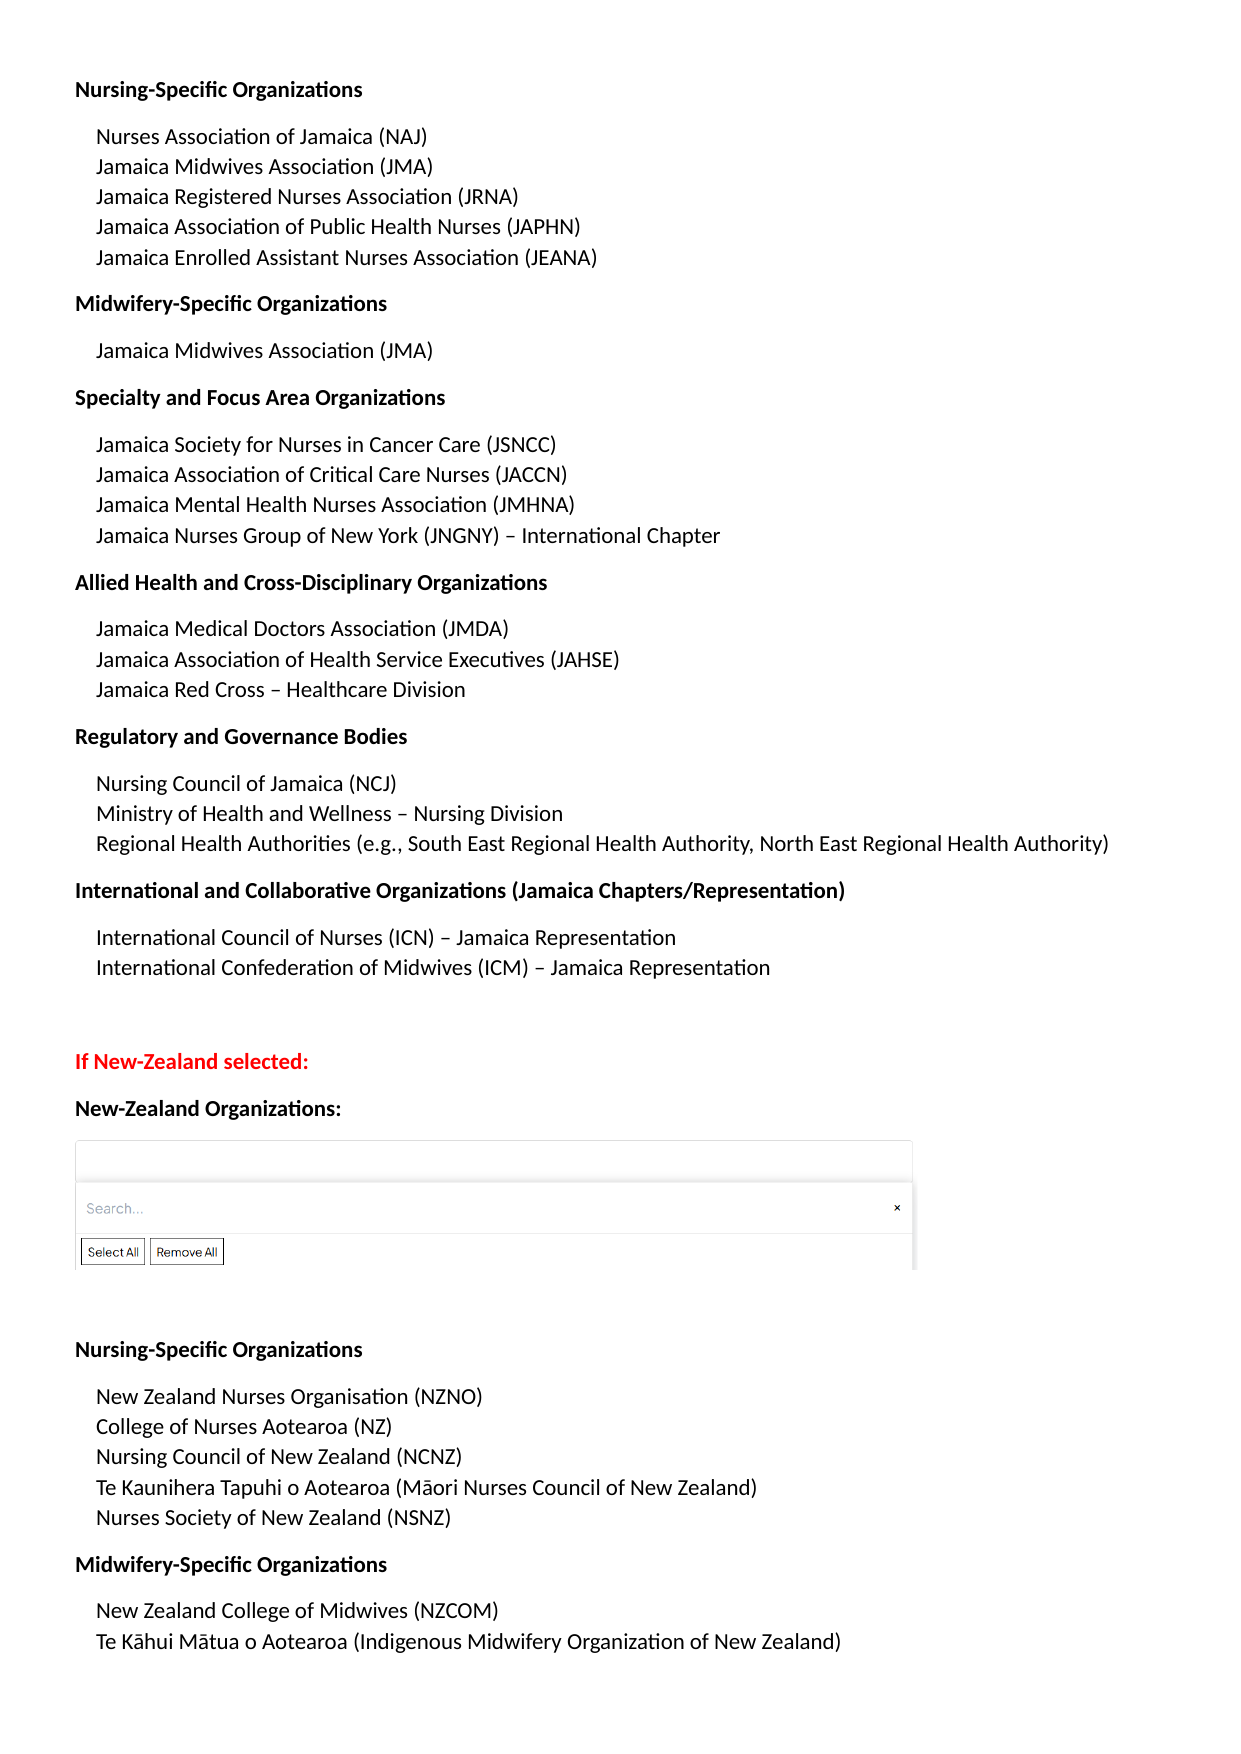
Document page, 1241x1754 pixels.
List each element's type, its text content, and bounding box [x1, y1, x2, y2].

picture [75, 1140, 918, 1270]
text If New-Zealand selected: [75, 1047, 1165, 1075]
text Midwifery-Specific Organizations [75, 289, 1165, 318]
text International Council of Nurses (ICN) – Jamaica Representation International Confederation of Midwives (ICM) – Jamaica Representation [75, 923, 1165, 981]
text Allied Health and Cross-Disciplinary Organizations [75, 568, 1165, 596]
text Midwifery-Specific Organizations [75, 1550, 1165, 1578]
text New Zealand College of Midwives (NZCOM) Te Kāhui Mātua o Aotearoa (Indigenous Midwifery Organization of New Zealand) [75, 1597, 1165, 1655]
text Nursing-Specific Organizations [75, 1335, 1165, 1363]
text New Zealand Nurses Organisation (NZNO) College of Nurses Aotearoa (NZ) Nursing Council of New Zealand (NCNZ) Te Kaunihera Tapuhi o Aotearoa (Māori Nurses Council of New Zealand) Nurses Society of New Zealand (NSNZ) [75, 1382, 1165, 1531]
text International and Collaborative Organizations (Jamaica Chapters/Representation) [75, 876, 1165, 904]
text Regulatory and Governance Bodies [75, 722, 1165, 750]
text Nursing-Specific Organizations [75, 75, 1165, 103]
text Nursing Council of Jamaica (NCJ) Ministry of Health and Wellness – Nursing Division Regional Health Authorities (e.g., South East Regional Health Authority, North East Regional Health Authority) [75, 769, 1165, 857]
text Jamaica Medical Doctors Association (JMDA) Jamaica Association of Health Service Executives (JAHSE) Jamaica Red Cross – Healthcare Division [75, 614, 1165, 703]
text Specialty and Focus Area Organizations [75, 383, 1165, 411]
text Jamaica Midwives Association (JMA) [75, 336, 1165, 364]
text Jamaica Society for Nurses in Cancer Care (JSNCC) Jamaica Association of Critical Care Nurses (JACCN) Jamaica Mental Health Nurses Association (JMHNA) Jamaica Nurses Group of New York (JNGNY) – International Chapter [75, 430, 1165, 549]
text New-Zealand Organizations: [75, 1094, 1165, 1122]
text Nurses Association of Jamaica (NAJ) Jamaica Midwives Association (JMA) Jamaica Registered Nurses Association (JRNA) Jamaica Association of Public Health Nurses (JAPHN) Jamaica Enrolled Assistant Nurses Association (JEANA) [75, 122, 1165, 271]
